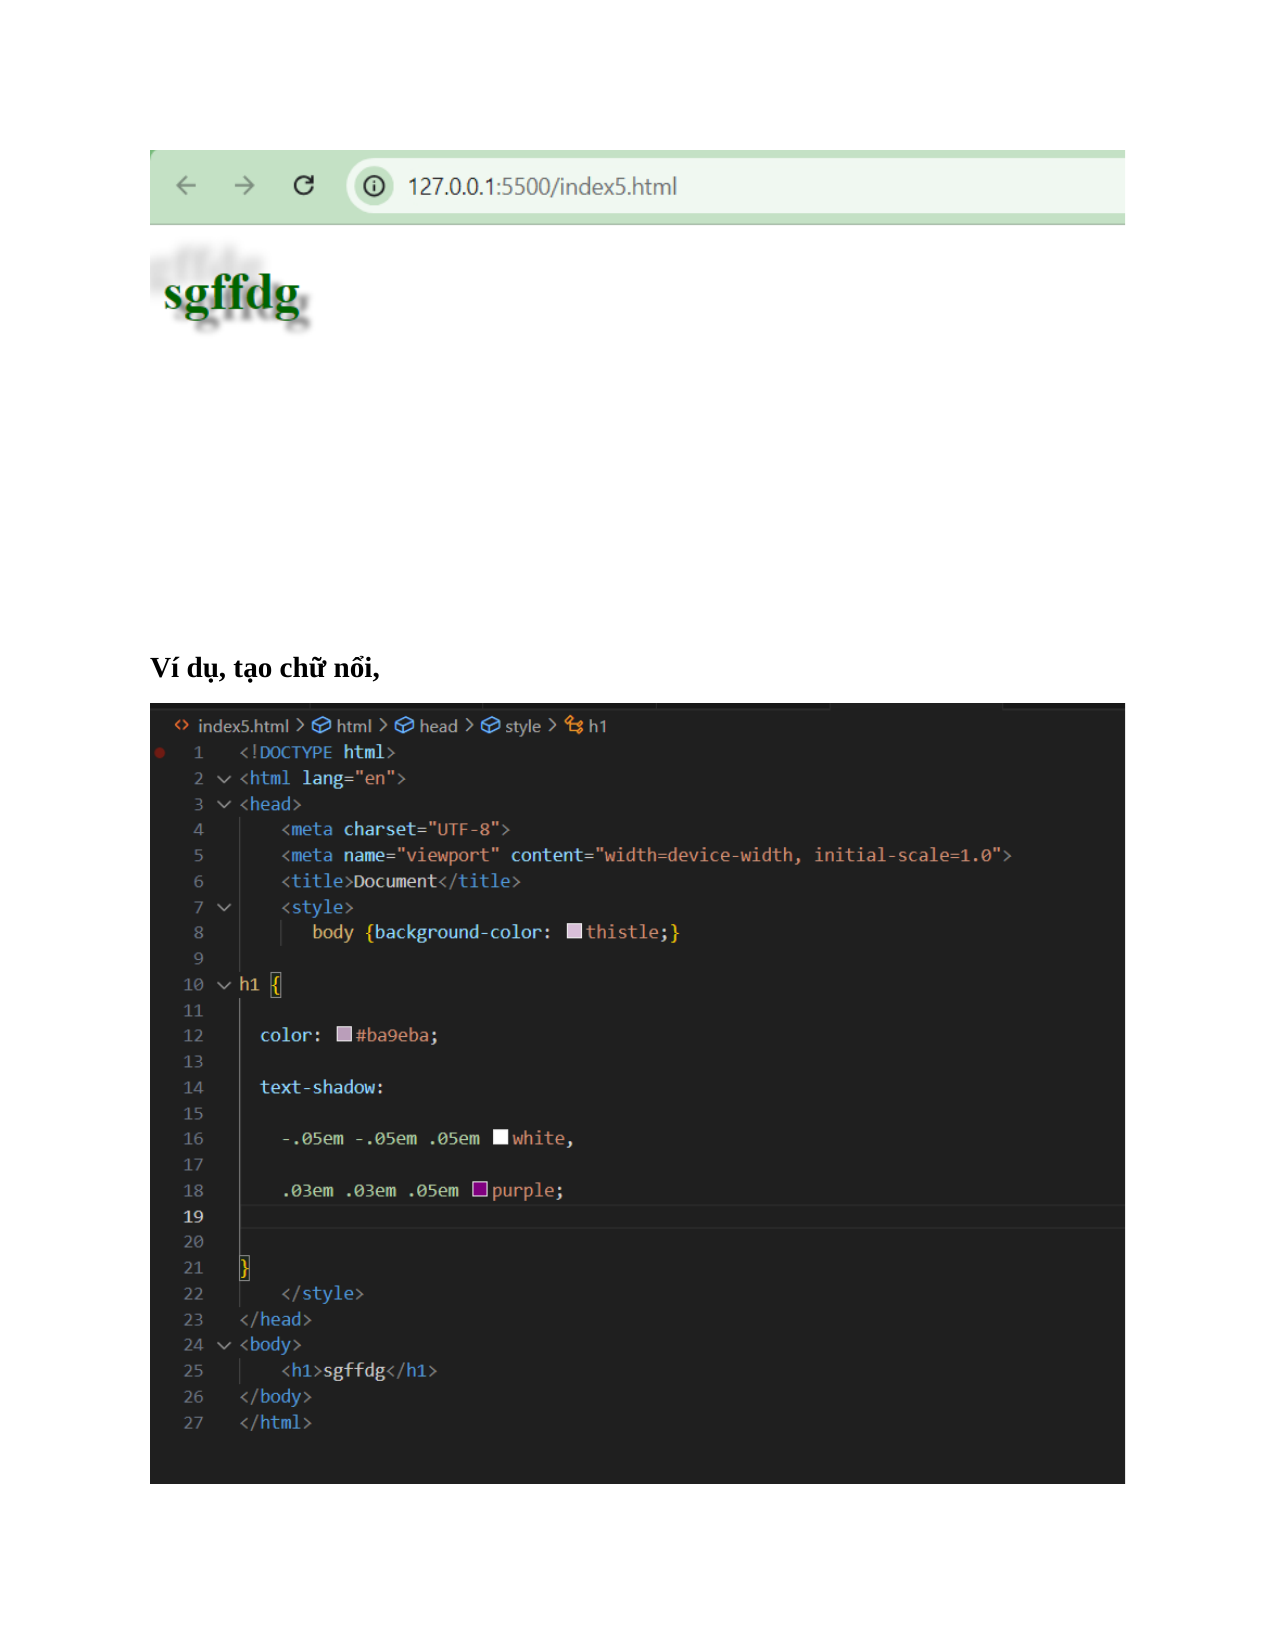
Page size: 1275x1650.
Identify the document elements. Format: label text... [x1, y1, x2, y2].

picture [150, 150, 1125, 632]
picture [150, 703, 1125, 1484]
text Ví dụ, tạo chữ nổi, [150, 650, 1125, 684]
